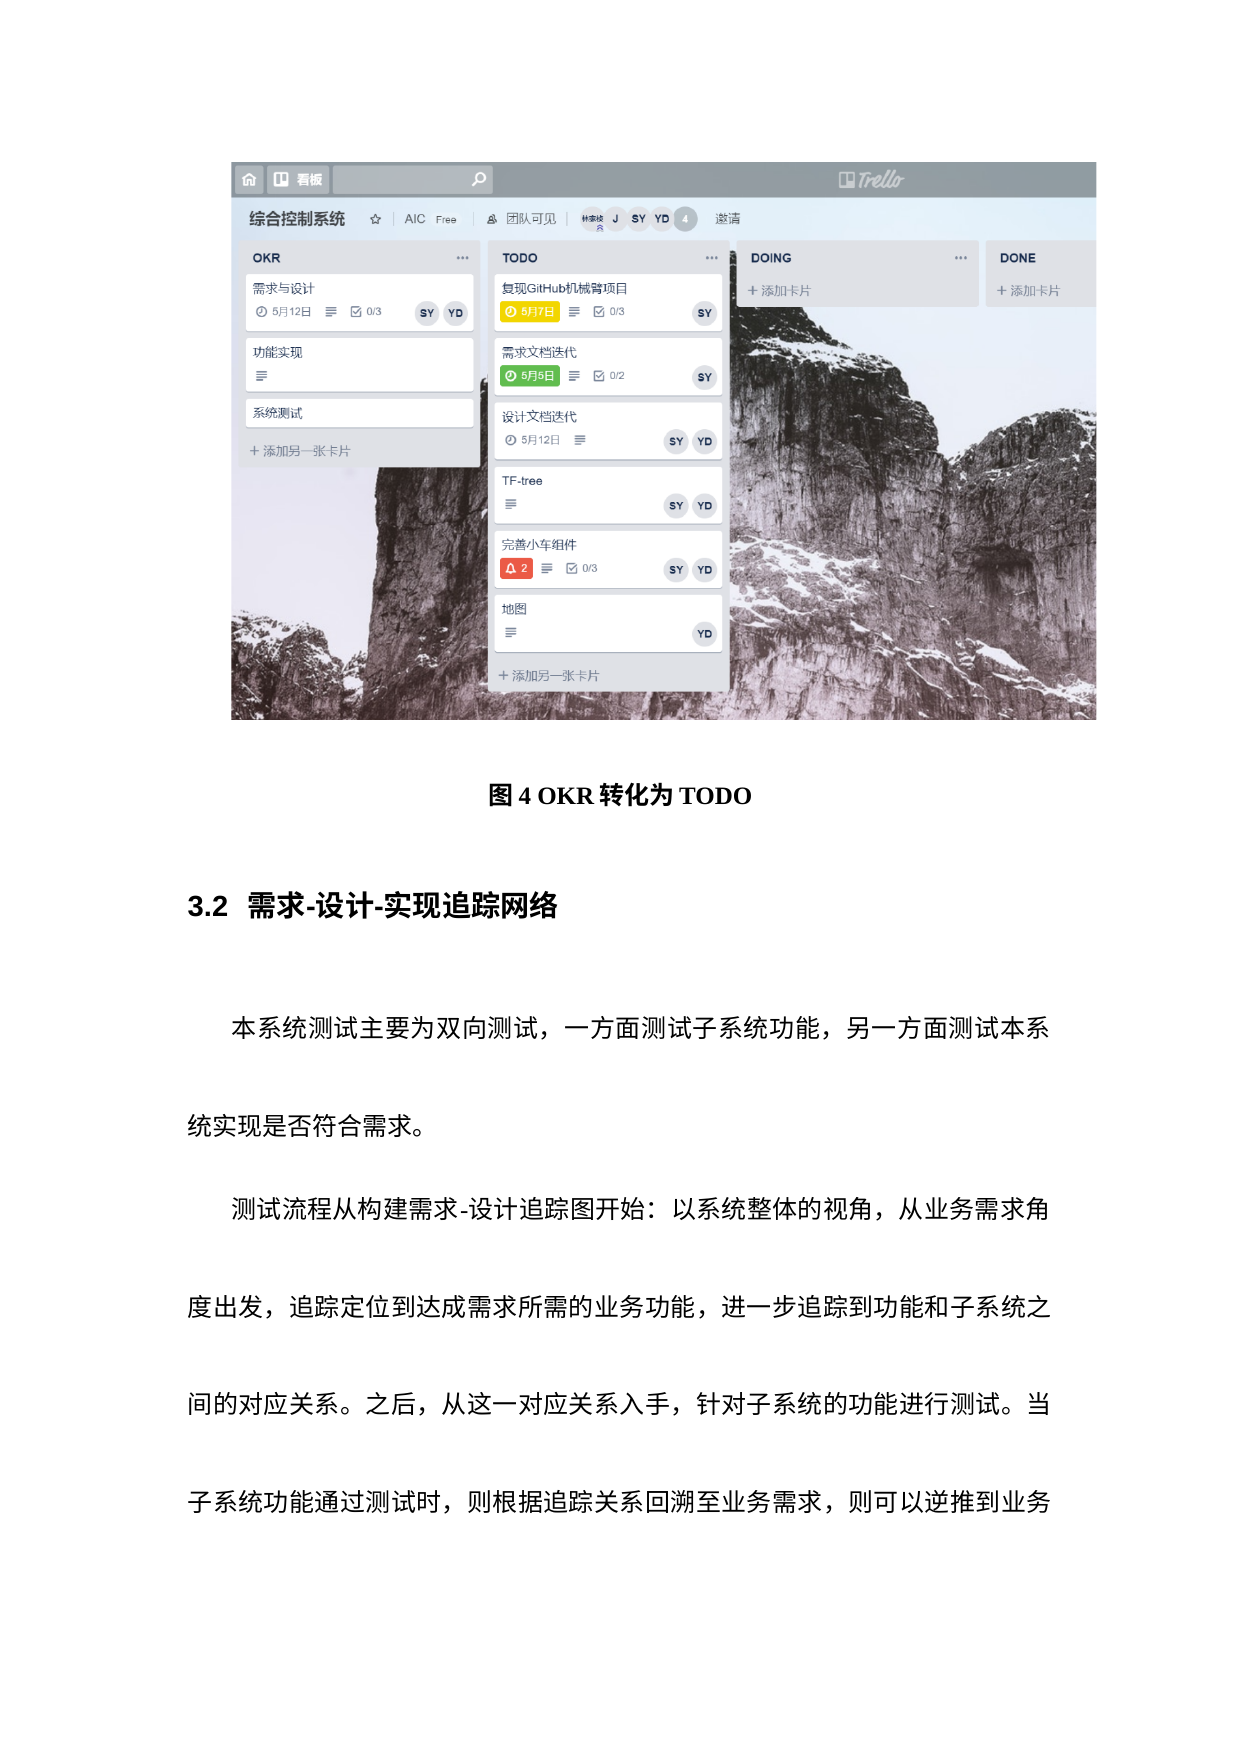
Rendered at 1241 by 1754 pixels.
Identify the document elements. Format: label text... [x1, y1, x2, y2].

subtitle 需求-设计-实现追踪网络 [187, 872, 1053, 937]
picture [231, 162, 1097, 720]
text 图4 OKR转化为TODO [187, 761, 1053, 826]
text 本系统测试主要为双向测试，一方面测试子系统功能，另一方面测试本系统实现是否符合需求。 [187, 994, 1053, 1157]
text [187, 1175, 1053, 1533]
